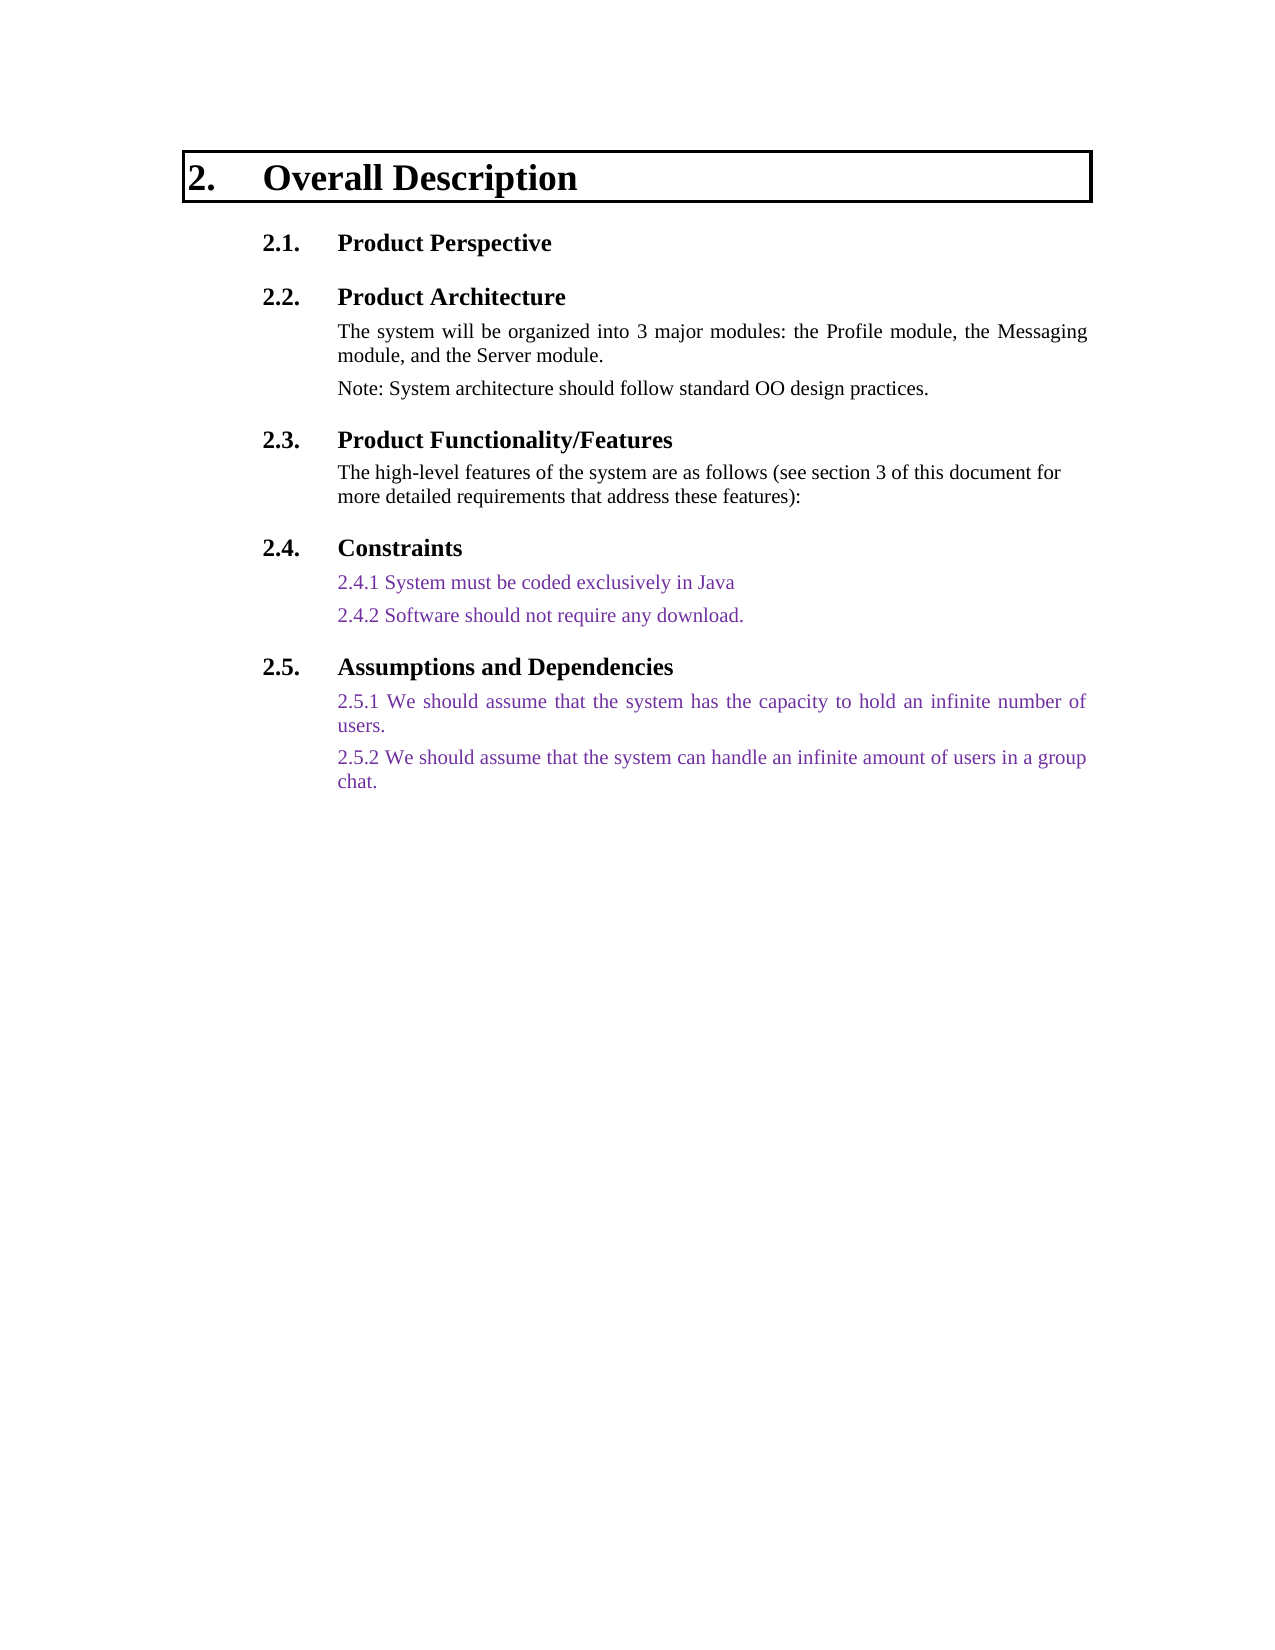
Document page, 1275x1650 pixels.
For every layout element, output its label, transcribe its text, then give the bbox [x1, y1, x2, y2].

text The high-level features of the system are as follows (see section 3 of this document for more detailed requirements that address these features): [337, 460, 1087, 508]
subtitle Overall Description [185, 153, 1089, 200]
subtitle Product Architecture [262, 282, 1087, 311]
text 2.4.2 Software should not require any download. [337, 602, 1087, 627]
text 2.5.1 We should assume that the system has the capacity to hold an infinite number of users. [337, 689, 1087, 737]
text 2.5.2 We should assume that the system can handle an infinite amount of users in a group chat. [337, 745, 1087, 793]
subtitle Product Perspective [262, 228, 1087, 257]
subtitle Product Functionality/Features [262, 425, 1087, 454]
text Note: System architecture should follow standard OO design practices. [337, 376, 1087, 400]
subtitle Assumptions and Dependencies [262, 652, 1087, 680]
subtitle Constraints [262, 533, 1087, 562]
text 2.4.1 System must be coded exclusively in Java [337, 570, 1087, 594]
text The system will be organized into 3 major modules: the Profile module, the Messaging module, and the Server module. [337, 319, 1087, 367]
